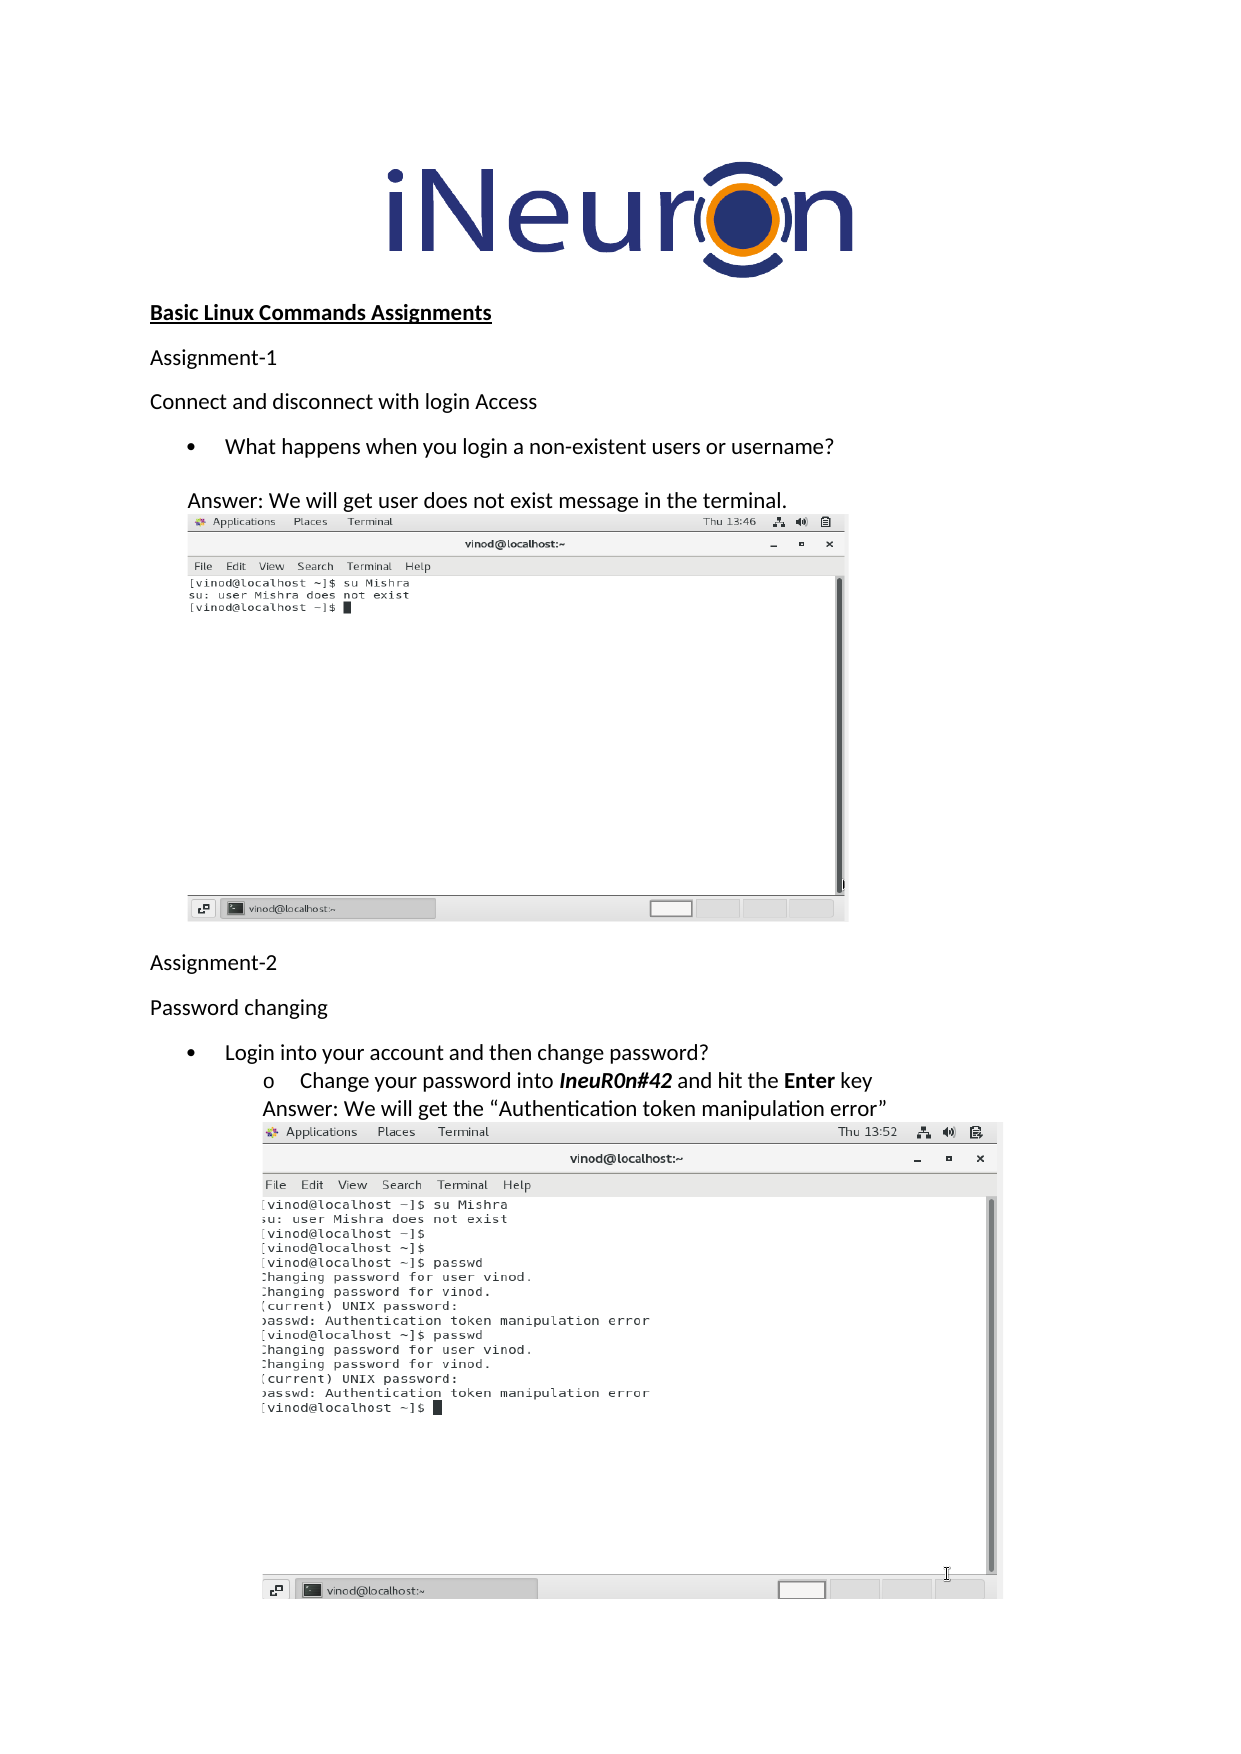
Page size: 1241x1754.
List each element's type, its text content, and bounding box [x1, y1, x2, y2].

text Answer: We will get user does not exist message in the terminal. [187, 487, 1090, 514]
text Answer: We will get the “Authentication token manipulation error” [262, 1094, 1090, 1122]
picture [262, 1122, 1004, 1599]
picture [378, 150, 862, 282]
text Connect and disconnect with login Access [150, 387, 1090, 416]
list Login into your account and then change password? [187, 1038, 1090, 1066]
text Assignment-1 [150, 343, 1090, 371]
text Basic Linux Commands Assignments [150, 298, 1090, 326]
text Assignment-2 [150, 948, 1090, 976]
picture [187, 514, 849, 922]
text Password changing [150, 993, 1090, 1021]
list What happens when you login a non-existent users or username? [187, 432, 1090, 460]
list Change your password into IneuR0n#42 and hit the Enter key [262, 1066, 1090, 1094]
